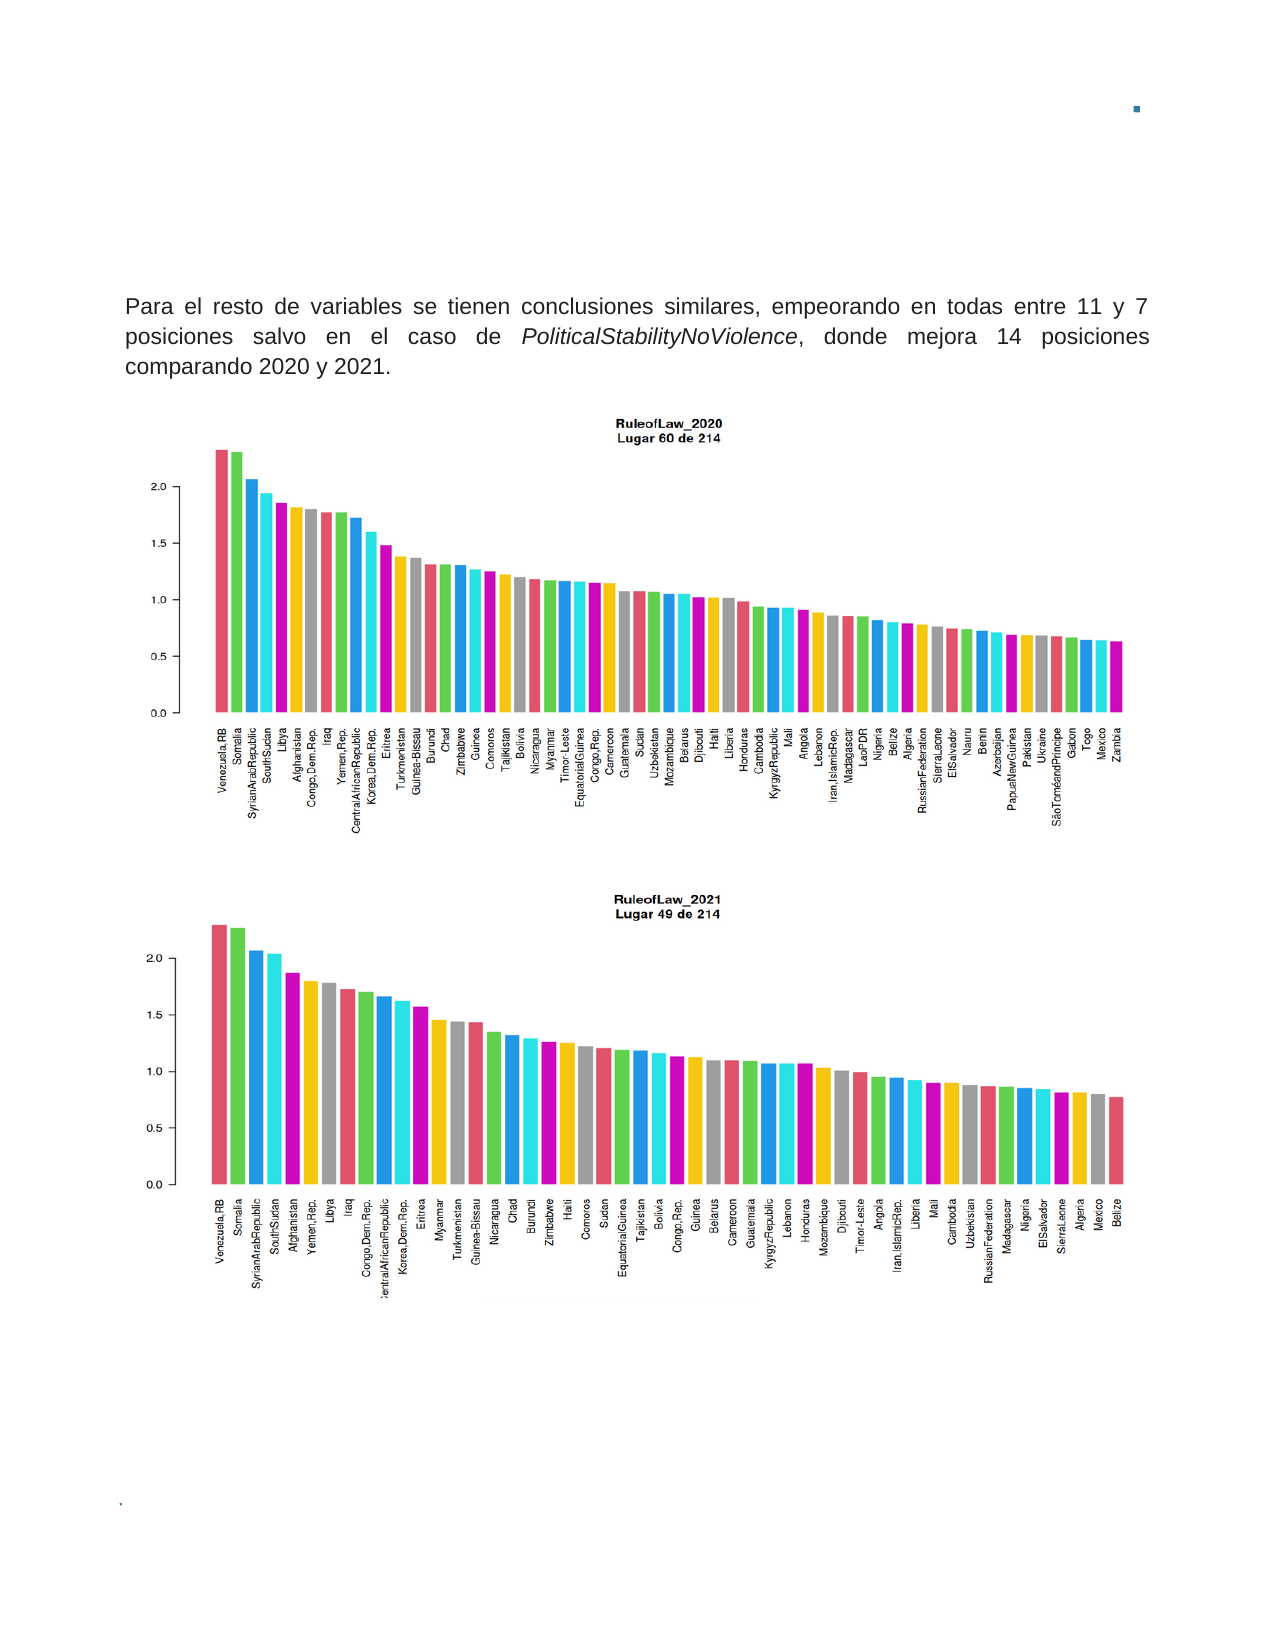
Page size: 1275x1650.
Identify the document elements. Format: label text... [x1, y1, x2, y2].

picture [125, 882, 1150, 1298]
picture [125, 413, 1150, 844]
text Para el resto de variables se tienen conclusiones similares, empeorando en todas entre 11 y 7 posiciones salvo en el caso de PoliticalStabilityNoViolence, donde mejora 14 posiciones comparando 2020 y 2021. [125, 293, 1150, 379]
